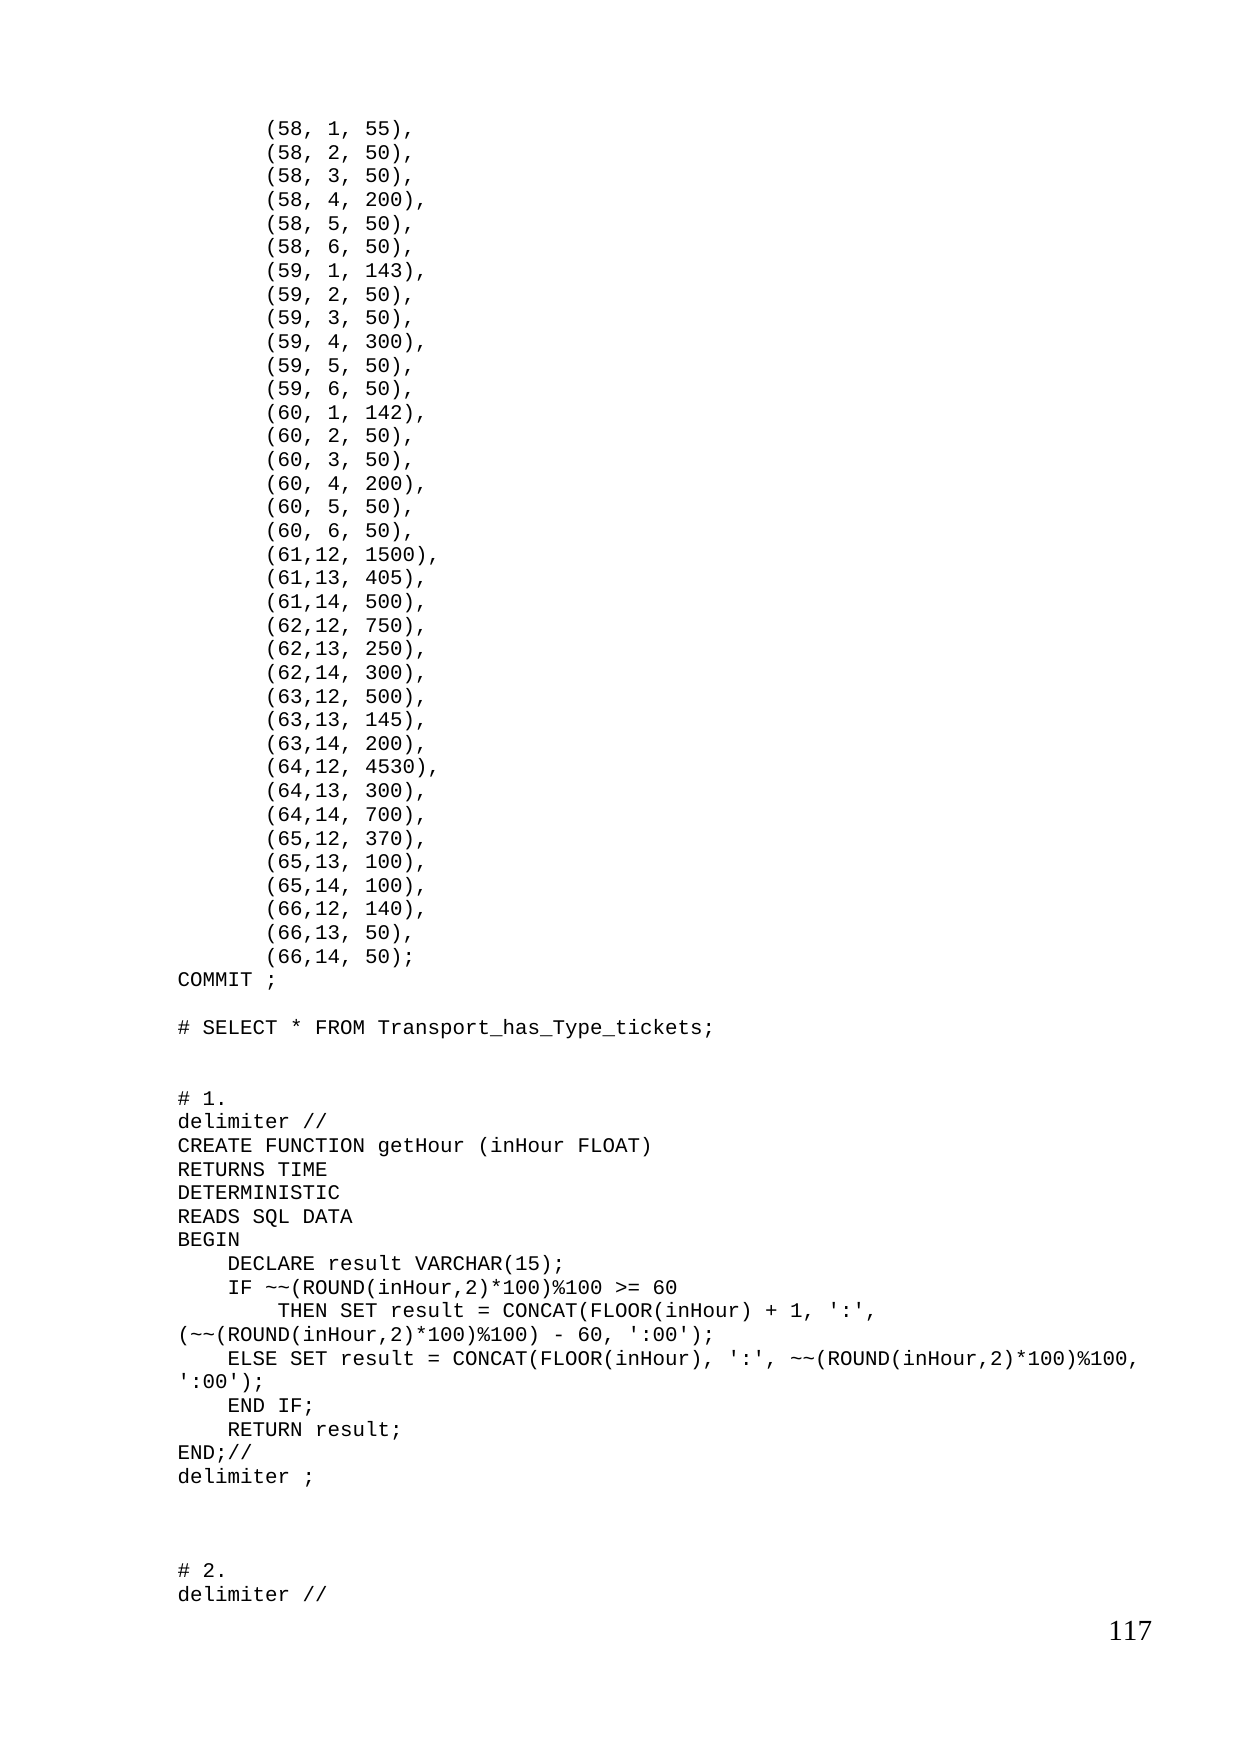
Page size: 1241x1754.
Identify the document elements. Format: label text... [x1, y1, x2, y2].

text delimiter ; [177, 1466, 1152, 1489]
text (60, 2, 50), [177, 426, 1152, 449]
text (59, 2, 50), [177, 284, 1152, 307]
text (64,14, 700), [177, 804, 1152, 827]
text (58, 6, 50), [177, 236, 1152, 260]
text DECLARE result VARCHAR(15); [177, 1253, 1152, 1277]
text (62,13, 250), [177, 638, 1152, 662]
text # 2. [177, 1561, 1152, 1584]
text DETERMINISTIC [177, 1182, 1152, 1206]
text IF ~~(ROUND(inHour,2)*100)%100 >= 60 [177, 1277, 1152, 1300]
text (58, 2, 50), [177, 142, 1152, 165]
text RETURNS TIME [177, 1158, 1152, 1182]
text END;// [177, 1442, 1152, 1466]
text (58, 5, 50), [177, 213, 1152, 236]
text (59, 3, 50), [177, 307, 1152, 331]
text (61,14, 500), [177, 591, 1152, 615]
text BEGIN [177, 1229, 1152, 1253]
text ELSE SET result = CONCAT(FLOOR(inHour), ':', ~~(ROUND(inHour,2)*100)%100, ':00'); [177, 1348, 1152, 1395]
text CREATE FUNCTION getHour (inHour FLOAT) [177, 1135, 1152, 1158]
text RETURN result; [177, 1419, 1152, 1442]
text (65,12, 370), [177, 827, 1152, 851]
text (58, 1, 55), [177, 118, 1152, 142]
text # 1. [177, 1088, 1152, 1111]
text COMMIT ; [177, 969, 1152, 993]
text (60, 5, 50), [177, 496, 1152, 520]
text (63,14, 200), [177, 733, 1152, 757]
text (66,14, 50); [177, 946, 1152, 969]
text (62,14, 300), [177, 662, 1152, 686]
text (59, 1, 143), [177, 260, 1152, 284]
text (63,13, 145), [177, 709, 1152, 733]
text (59, 5, 50), [177, 354, 1152, 378]
text (59, 6, 50), [177, 378, 1152, 402]
text (60, 1, 142), [177, 402, 1152, 426]
text (61,13, 405), [177, 567, 1152, 591]
text delimiter // [177, 1584, 1152, 1608]
text (60, 4, 200), [177, 473, 1152, 496]
text (62,12, 750), [177, 615, 1152, 638]
text (64,13, 300), [177, 780, 1152, 804]
text (60, 6, 50), [177, 520, 1152, 544]
text delimiter // [177, 1111, 1152, 1135]
text (64,12, 4530), [177, 757, 1152, 780]
text (59, 4, 300), [177, 331, 1152, 354]
text END IF; [177, 1395, 1152, 1419]
text (58, 4, 200), [177, 189, 1152, 213]
text (66,13, 50), [177, 922, 1152, 946]
text (61,12, 1500), [177, 544, 1152, 567]
text (65,13, 100), [177, 851, 1152, 875]
text (65,14, 100), [177, 875, 1152, 898]
text (66,12, 140), [177, 898, 1152, 922]
text (58, 3, 50), [177, 165, 1152, 189]
text (63,12, 500), [177, 686, 1152, 709]
text READS SQL DATA [177, 1206, 1152, 1229]
text (60, 3, 50), [177, 449, 1152, 473]
text THEN SET result = CONCAT(FLOOR(inHour) + 1, ':', (~~(ROUND(inHour,2)*100)%100) - 60, ':00'); [177, 1300, 1152, 1348]
text # SELECT * FROM Transport_has_Type_tickets; [177, 1017, 1152, 1040]
